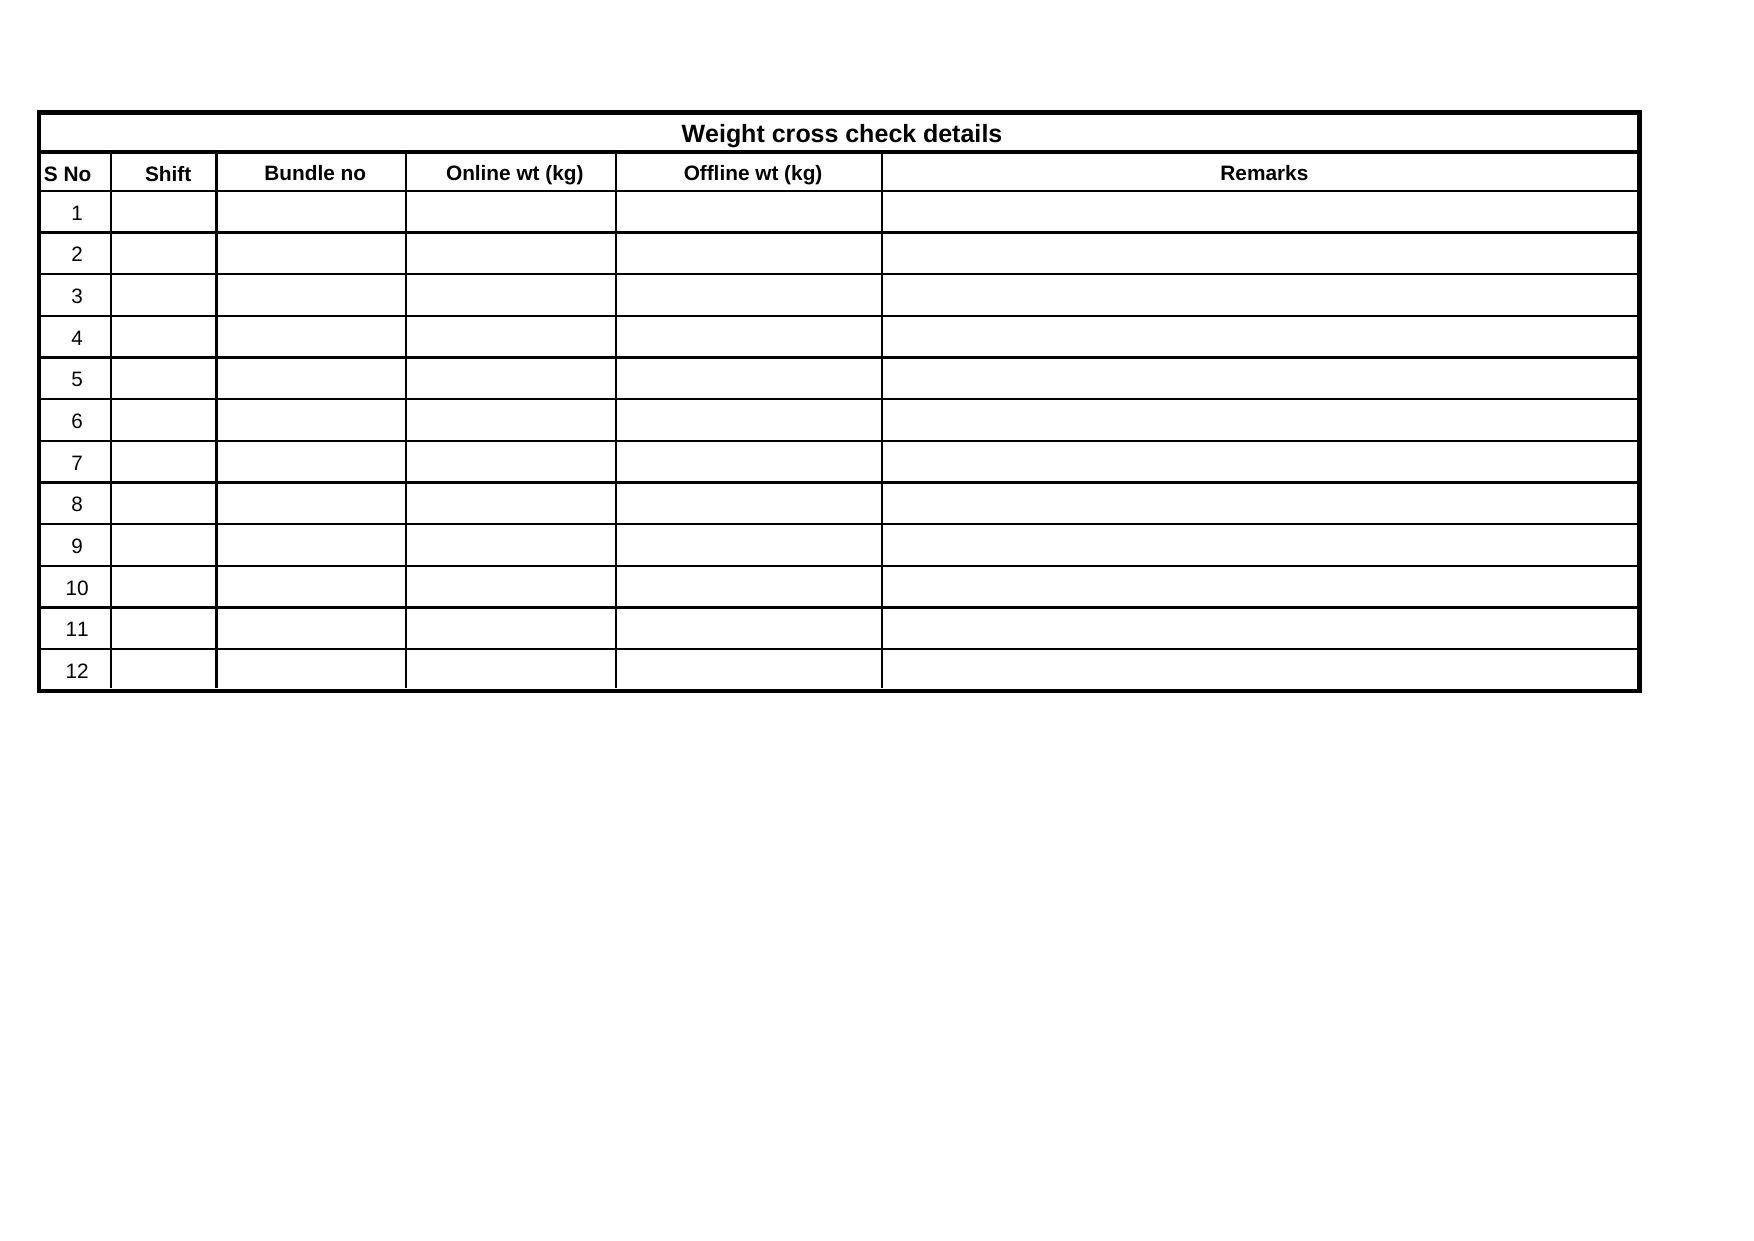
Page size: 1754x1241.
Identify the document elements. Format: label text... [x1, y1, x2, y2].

table_cell [218, 650, 405, 688]
table_cell [112, 192, 215, 231]
table_cell [407, 192, 615, 231]
table_cell Online wt (kg) [407, 154, 615, 190]
table_cell [218, 192, 405, 231]
table_cell [883, 359, 1637, 398]
table_cell [218, 359, 405, 398]
table_cell [112, 650, 215, 688]
table_cell [112, 275, 215, 315]
table_cell 9 [41, 525, 110, 565]
table_cell [617, 442, 881, 481]
table_cell [112, 525, 215, 565]
table_cell [617, 317, 881, 356]
table_cell [407, 317, 615, 356]
table_cell 3 [41, 275, 110, 315]
table_cell [407, 525, 615, 565]
table_cell [112, 317, 215, 356]
table_cell 2 [41, 234, 110, 273]
table_cell [218, 275, 405, 315]
table_cell [617, 234, 881, 273]
table_cell [218, 400, 405, 440]
table_cell [112, 484, 215, 523]
table_cell 8 [41, 484, 110, 523]
table_cell [407, 484, 615, 523]
table_cell [218, 525, 405, 565]
table_cell [218, 609, 405, 648]
table_cell 7 [41, 442, 110, 481]
table_cell Offline wt (kg) [617, 154, 881, 190]
table_cell [883, 275, 1637, 315]
table_cell [617, 525, 881, 565]
table_cell [883, 400, 1637, 440]
table_cell [617, 359, 881, 398]
table_cell [617, 400, 881, 440]
table_cell [407, 234, 615, 273]
table_cell [617, 275, 881, 315]
table_cell 10 [41, 567, 110, 606]
table_cell [218, 442, 405, 481]
table_cell [407, 609, 615, 648]
table_cell 6 [41, 400, 110, 440]
table_cell [112, 609, 215, 648]
table_cell Shift [112, 154, 215, 190]
table_cell [883, 525, 1637, 565]
table_cell [218, 484, 405, 523]
table_cell 4 [41, 317, 110, 356]
table_cell [617, 609, 881, 648]
table_cell Remarks [883, 154, 1637, 190]
table_cell [407, 567, 615, 606]
table_cell [218, 317, 405, 356]
table_cell 1 [41, 192, 110, 231]
table_cell [407, 400, 615, 440]
table_cell [883, 650, 1637, 688]
table_cell [407, 359, 615, 398]
table_cell [218, 234, 405, 273]
table_cell 12 [41, 650, 110, 688]
table_cell Bundle no [218, 154, 405, 190]
table_cell [112, 359, 215, 398]
table_cell [883, 317, 1637, 356]
table_cell [218, 567, 405, 606]
table_cell 5 [41, 359, 110, 398]
table_cell [617, 567, 881, 606]
table_cell 11 [41, 609, 110, 648]
table_cell [883, 192, 1637, 231]
table_cell [112, 234, 215, 273]
table_cell [407, 650, 615, 688]
table_cell [407, 275, 615, 315]
table_cell [617, 650, 881, 688]
table_cell [883, 234, 1637, 273]
table_cell S No [41, 154, 110, 190]
table_cell [112, 567, 215, 606]
table_cell [112, 442, 215, 481]
table_cell [617, 192, 881, 231]
table_cell [112, 400, 215, 440]
table_cell [617, 484, 881, 523]
table_cell [883, 442, 1637, 481]
table_cell [883, 567, 1637, 606]
table_cell [407, 442, 615, 481]
table_cell [883, 609, 1637, 648]
table_header Weight cross check details [41, 115, 1637, 149]
table_cell [883, 484, 1637, 523]
